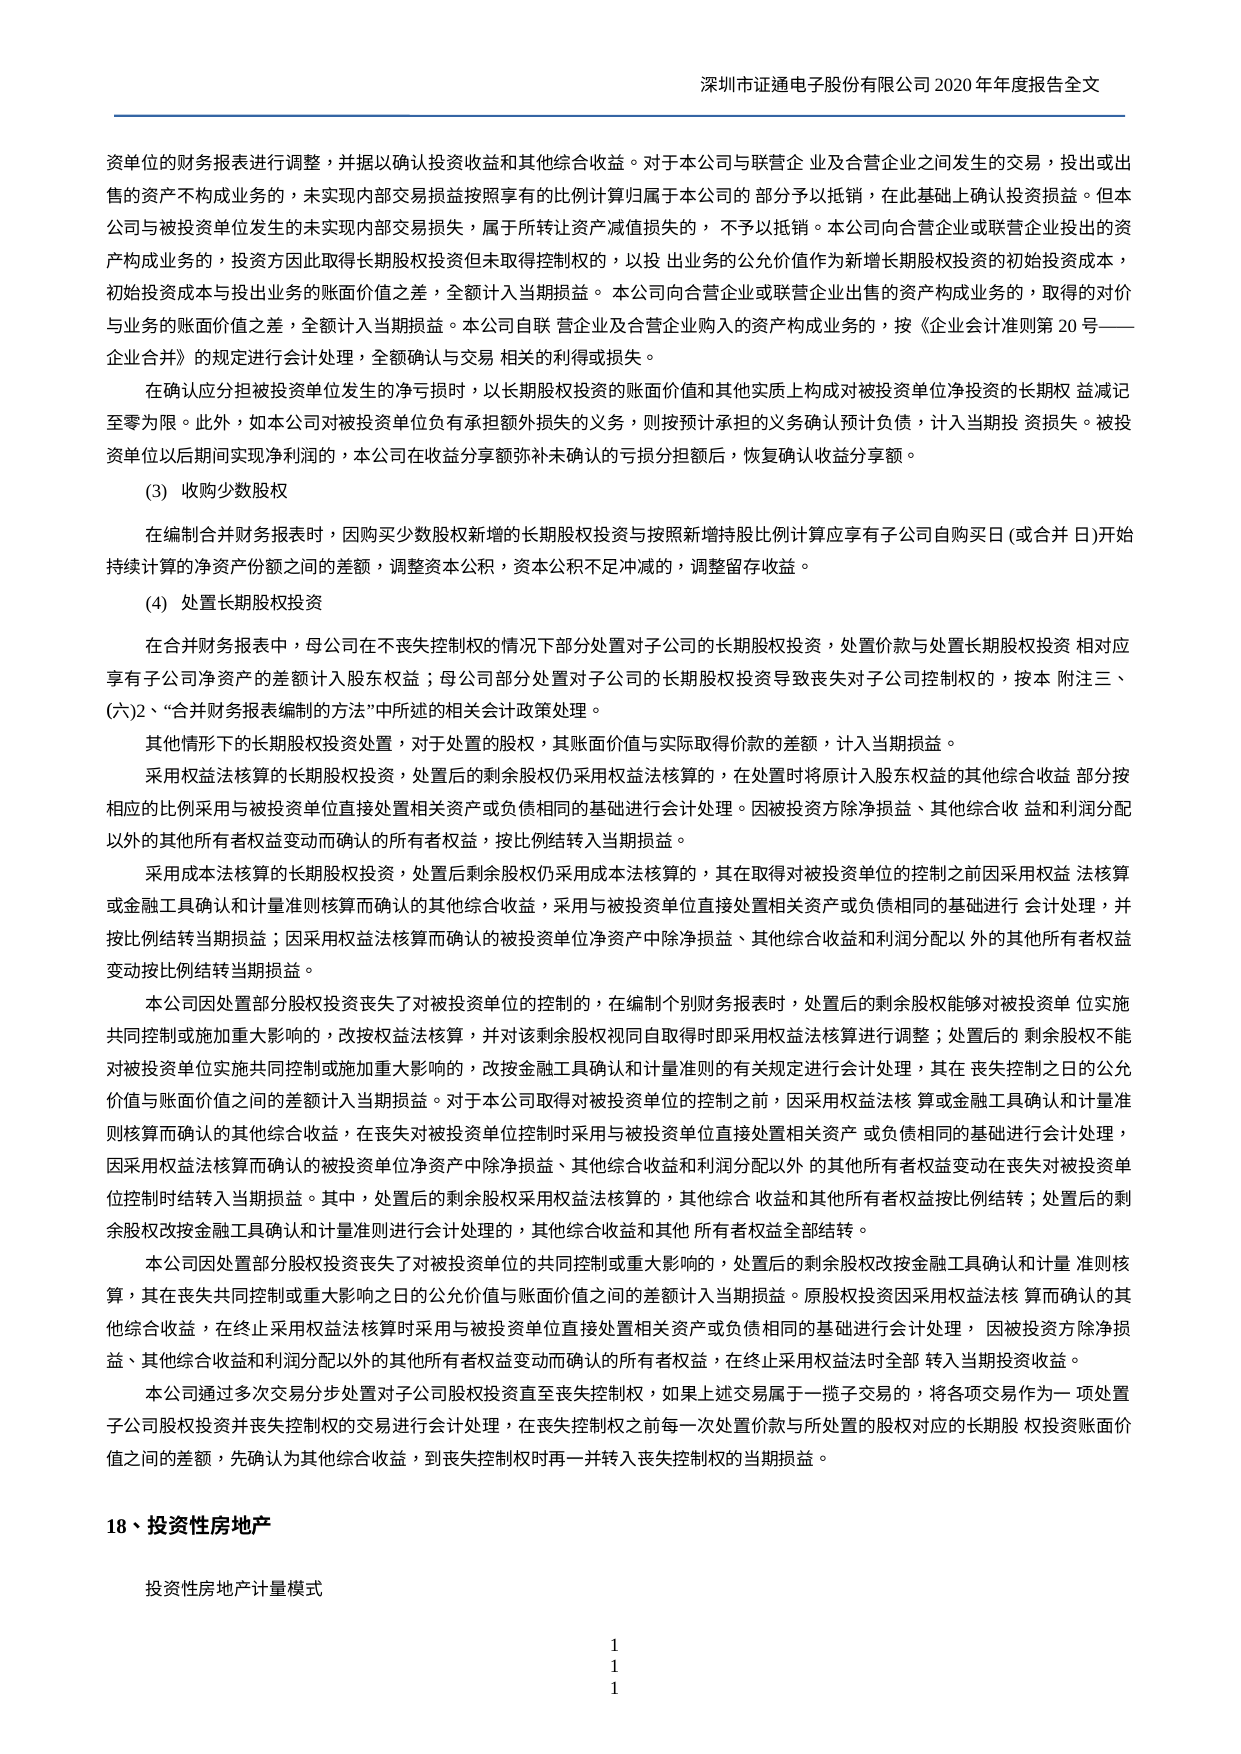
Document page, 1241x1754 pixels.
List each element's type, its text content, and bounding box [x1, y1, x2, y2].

text 在编制合并财务报表时，因购买少数股权新增的长期股权投资与按照新增持股比例计算应享有子公司自购买日(或合并 日)开始持续计算的净资产份额之间的差额，调整资本公积，资本公积不足冲减的，调整留存收益。 [106, 515, 1134, 580]
text 采用成本法核算的长期股权投资，处置后剩余股权仍采用成本法核算的，其在取得对被投资单位的控制之前因采用权益 法核算或金融工具确认和计量准则核算而确认的其他综合收益，采用与被投资单位直接处置相关资产或负债相同的基础进行 会计处理，并按比例结转当期损益；因采用权益法核算而确认的被投资单位净资产中除净损益、其他综合收益和利润分配以 外的其他所有者权益变动按比例结转当期损益。 [106, 854, 1134, 984]
list 收购少数股权 [106, 479, 1134, 503]
text 投资性房地产计量模式 [106, 1569, 1134, 1602]
text 本公司因处置部分股权投资丧失了对被投资单位的共同控制或重大影响的，处置后的剩余股权改按金融工具确认和计量 准则核算，其在丧失共同控制或重大影响之日的公允价值与账面价值之间的差额计入当期损益。原股权投资因采用权益法核 算而确认的其他综合收益，在终止采用权益法核算时采用与被投资单位直接处置相关资产或负债相同的基础进行会计处理， 因被投资方除净损益、其他综合收益和利润分配以外的其他所有者权益变动而确认的所有者权益，在终止采用权益法时全部 转入当期投资收益。 [106, 1244, 1134, 1374]
text 本公司通过多次交易分步处置对子公司股权投资直至丧失控制权，如果上述交易属于一揽子交易的，将各项交易作为一 项处置子公司股权投资并丧失控制权的交易进行会计处理，在丧失控制权之前每一次处置价款与所处置的股权对应的长期股 权投资账面价值之间的差额，先确认为其他综合收益，到丧失控制权时再一并转入丧失控制权的当期损益。 [106, 1374, 1134, 1472]
text 在合并财务报表中，母公司在不丧失控制权的情况下部分处置对子公司的长期股权投资，处置价款与处置长期股权投资 相对应享有子公司净资产的差额计入股东权益；母公司部分处置对子公司的长期股权投资导致丧失对子公司控制权的，按本 附注三、(六)2、“合并财务报表编制的方法”中所述的相关会计政策处理。 [106, 627, 1134, 724]
text 本公司因处置部分股权投资丧失了对被投资单位的控制的，在编制个别财务报表时，处置后的剩余股权能够对被投资单 位实施共同控制或施加重大影响的，改按权益法核算，并对该剩余股权视同自取得时即采用权益法核算进行调整；处置后的 剩余股权不能对被投资单位实施共同控制或施加重大影响的，改按金融工具确认和计量准则的有关规定进行会计处理，其在 丧失控制之日的公允价值与账面价值之间的差额计入当期损益。对于本公司取得对被投资单位的控制之前，因采用权益法核 算或金融工具确认和计量准则核算而确认的其他综合收益，在丧失对被投资单位控制时采用与被投资单位直接处置相关资产 或负债相同的基础进行会计处理，因采用权益法核算而确认的被投资单位净资产中除净损益、其他综合收益和利润分配以外 的其他所有者权益变动在丧失对被投资单位控制时结转入当期损益。其中，处置后的剩余股权采用权益法核算的，其他综合 收益和其他所有者权益按比例结转；处置后的剩余股权改按金融工具确认和计量准则进行会计处理的，其他综合收益和其他 所有者权益全部结转。 [106, 984, 1134, 1244]
list 处置长期股权投资 [106, 591, 1134, 615]
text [106, 143, 1134, 371]
text 采用权益法核算的长期股权投资，处置后的剩余股权仍采用权益法核算的，在处置时将原计入股东权益的其他综合收益 部分按相应的比例采用与被投资单位直接处置相关资产或负债相同的基础进行会计处理。因被投资方除净损益、其他综合收 益和利润分配以外的其他所有者权益变动而确认的所有者权益，按比例结转入当期损益。 [106, 757, 1134, 854]
text 18、投资性房地产 [106, 1511, 1134, 1540]
text 在确认应分担被投资单位发生的净亏损时，以长期股权投资的账面价值和其他实质上构成对被投资单位净投资的长期权 益减记至零为限。此外，如本公司对被投资单位负有承担额外损失的义务，则按预计承担的义务确认预计负债，计入当期投 资损失。被投资单位以后期间实现净利润的，本公司在收益分享额弥补未确认的亏损分担额后，恢复确认收益分享额。 [106, 371, 1134, 468]
text 其他情形下的长期股权投资处置，对于处置的股权，其账面价值与实际取得价款的差额，计入当期损益。 [106, 724, 1134, 757]
